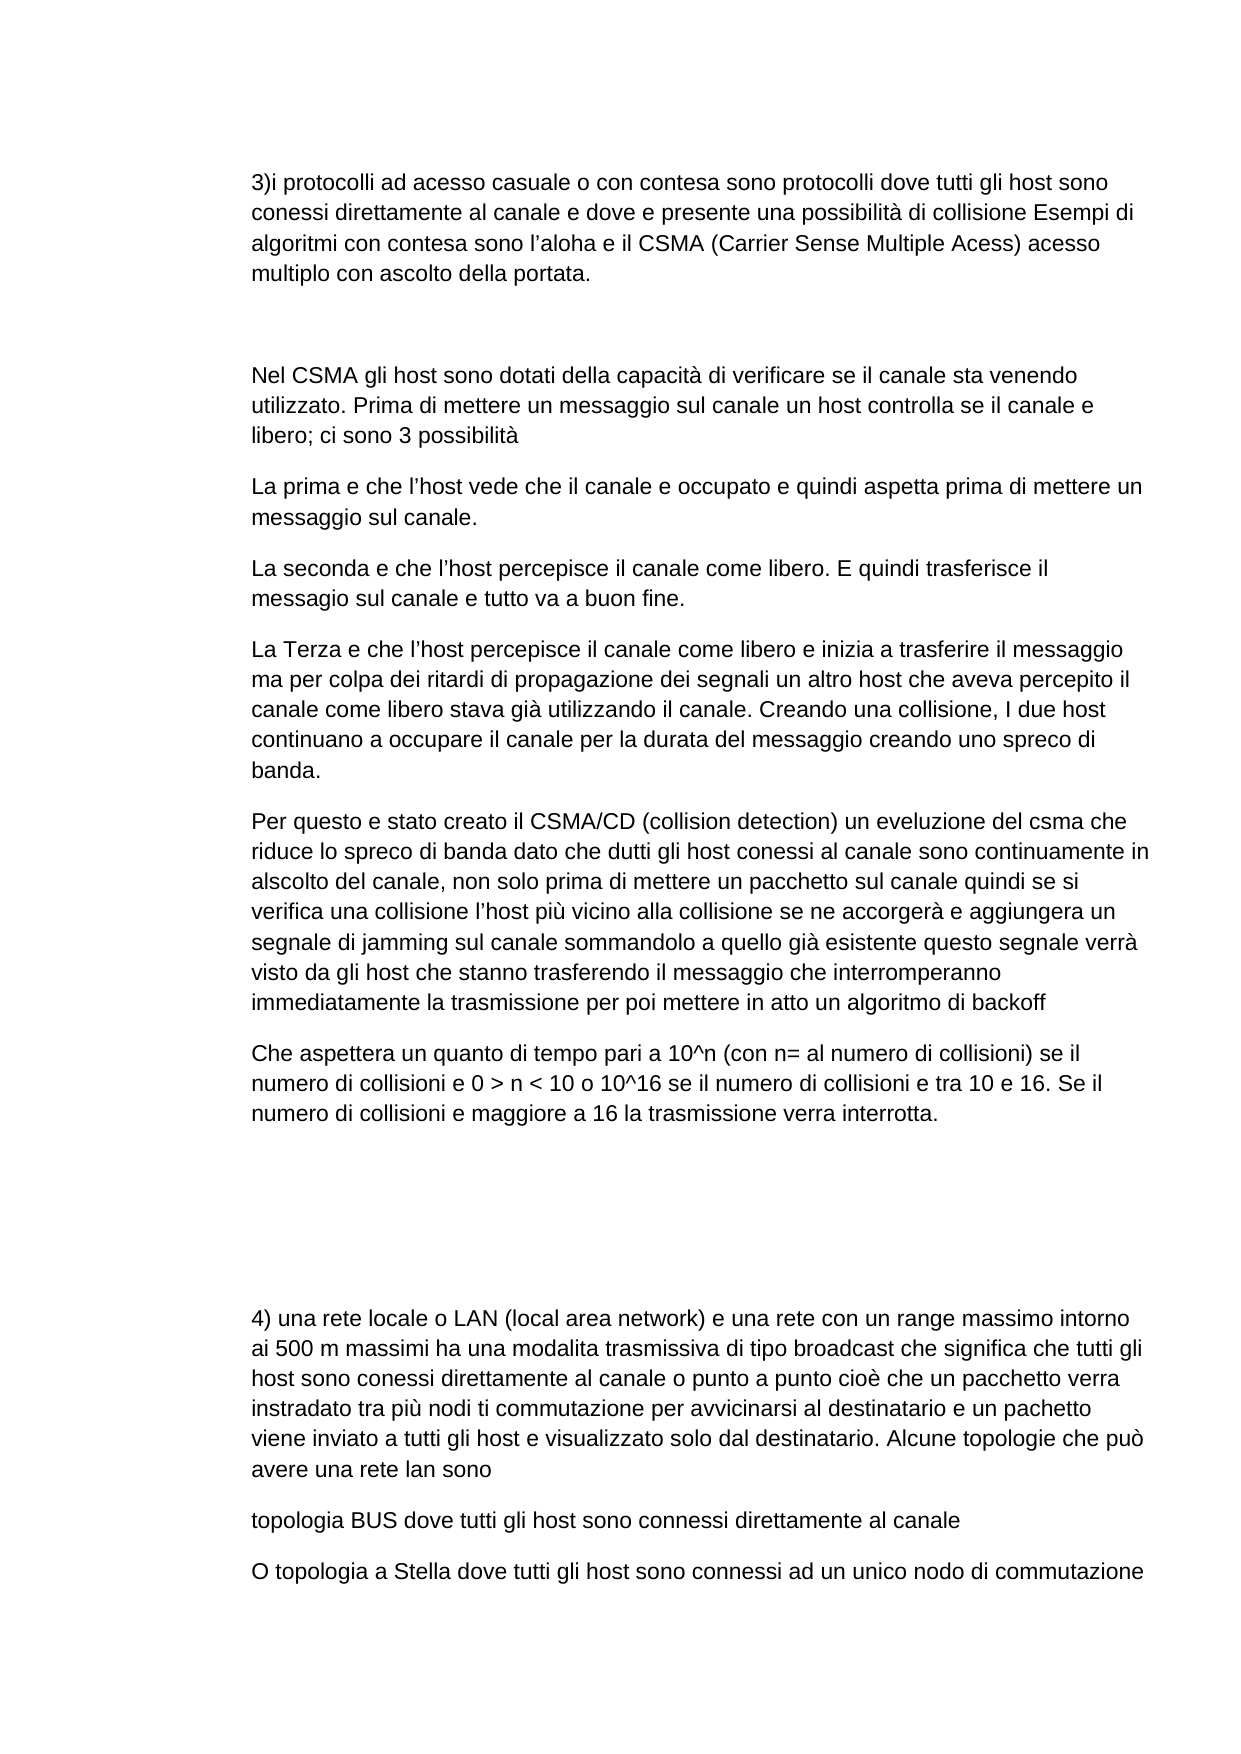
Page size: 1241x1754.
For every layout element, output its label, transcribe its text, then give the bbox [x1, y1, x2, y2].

text Nel CSMA gli host sono dotati della capacità di verificare se il canale sta venendo utilizzato. Prima di mettere un messaggio sul canale un host controlla se il canale e libero; ci sono 3 possibilità [251, 362, 1152, 449]
text topologia BUS dove tutti gli host sono connessi direttamente al canale [251, 1507, 1152, 1533]
text Che aspettera un quanto di tempo pari a 10^n (con n= al numero di collisioni) se il numero di collisioni e 0 > n < 10 o 10^16 se il numero di collisioni e tra 10 e 16. Se il numero di collisioni e maggiore a 16 la trasmissione verra interrotta. [251, 1040, 1152, 1127]
text La seconda e che l’host percepisce il canale come libero. E quindi trasferisce il messagio sul canale e tutto va a buon fine. [251, 554, 1152, 611]
text La prima e che l’host vede che il canale e occupato e quindi aspetta prima di mettere un messaggio sul canale. [251, 473, 1152, 530]
text O topologia a Stella dove tutti gli host sono connessi ad un unico nodo di commutazione [251, 1558, 1152, 1584]
text 4) una rete locale o LAN (local area network) e una rete con un range massimo intorno ai 500 m massimi ha una modalita trasmissiva di tipo broadcast che significa che tutti gli host sono conessi direttamente al canale o punto a punto cioè che un pacchetto verra instradato tra più nodi ti commutazione per avvicinarsi al destinatario e un pachetto viene inviato a tutti gli host e visualizzato solo dal destinatario. Alcune topologie che può avere una rete lan sono [251, 1304, 1152, 1482]
text La Terza e che l’host percepisce il canale come libero e inizia a trasferire il messaggio ma per colpa dei ritardi di propagazione dei segnali un altro host che aveva percepito il canale come libero stava già utilizzando il canale. Creando una collisione, I due host continuano a occupare il canale per la durata del messaggio creando uno spreco di banda. [251, 636, 1152, 783]
text 3)i protocolli ad acesso casuale o con contesa sono protocolli dove tutti gli host sono conessi direttamente al canale e dove e presente una possibilità di collisione Esempi di algoritmi con contesa sono l’aloha e il CSMA (Carrier Sense Multiple Acess) acesso multiplo con ascolto della portata. [251, 169, 1152, 286]
text Per questo e stato creato il CSMA/CD (collision detection) un eveluzione del csma che riduce lo spreco di banda dato che dutti gli host conessi al canale sono continuamente in alscolto del canale, non solo prima di mettere un pacchetto sul canale quindi se si verifica una collisione l’host più vicino alla collisione se ne accorgerà e aggiungera un segnale di jamming sul canale sommandolo a quello già esistente questo segnale verrà visto da gli host che stanno trasferendo il messaggio che interromperanno immediatamente la trasmissione per poi mettere in atto un algoritmo di backoff [251, 808, 1152, 1015]
